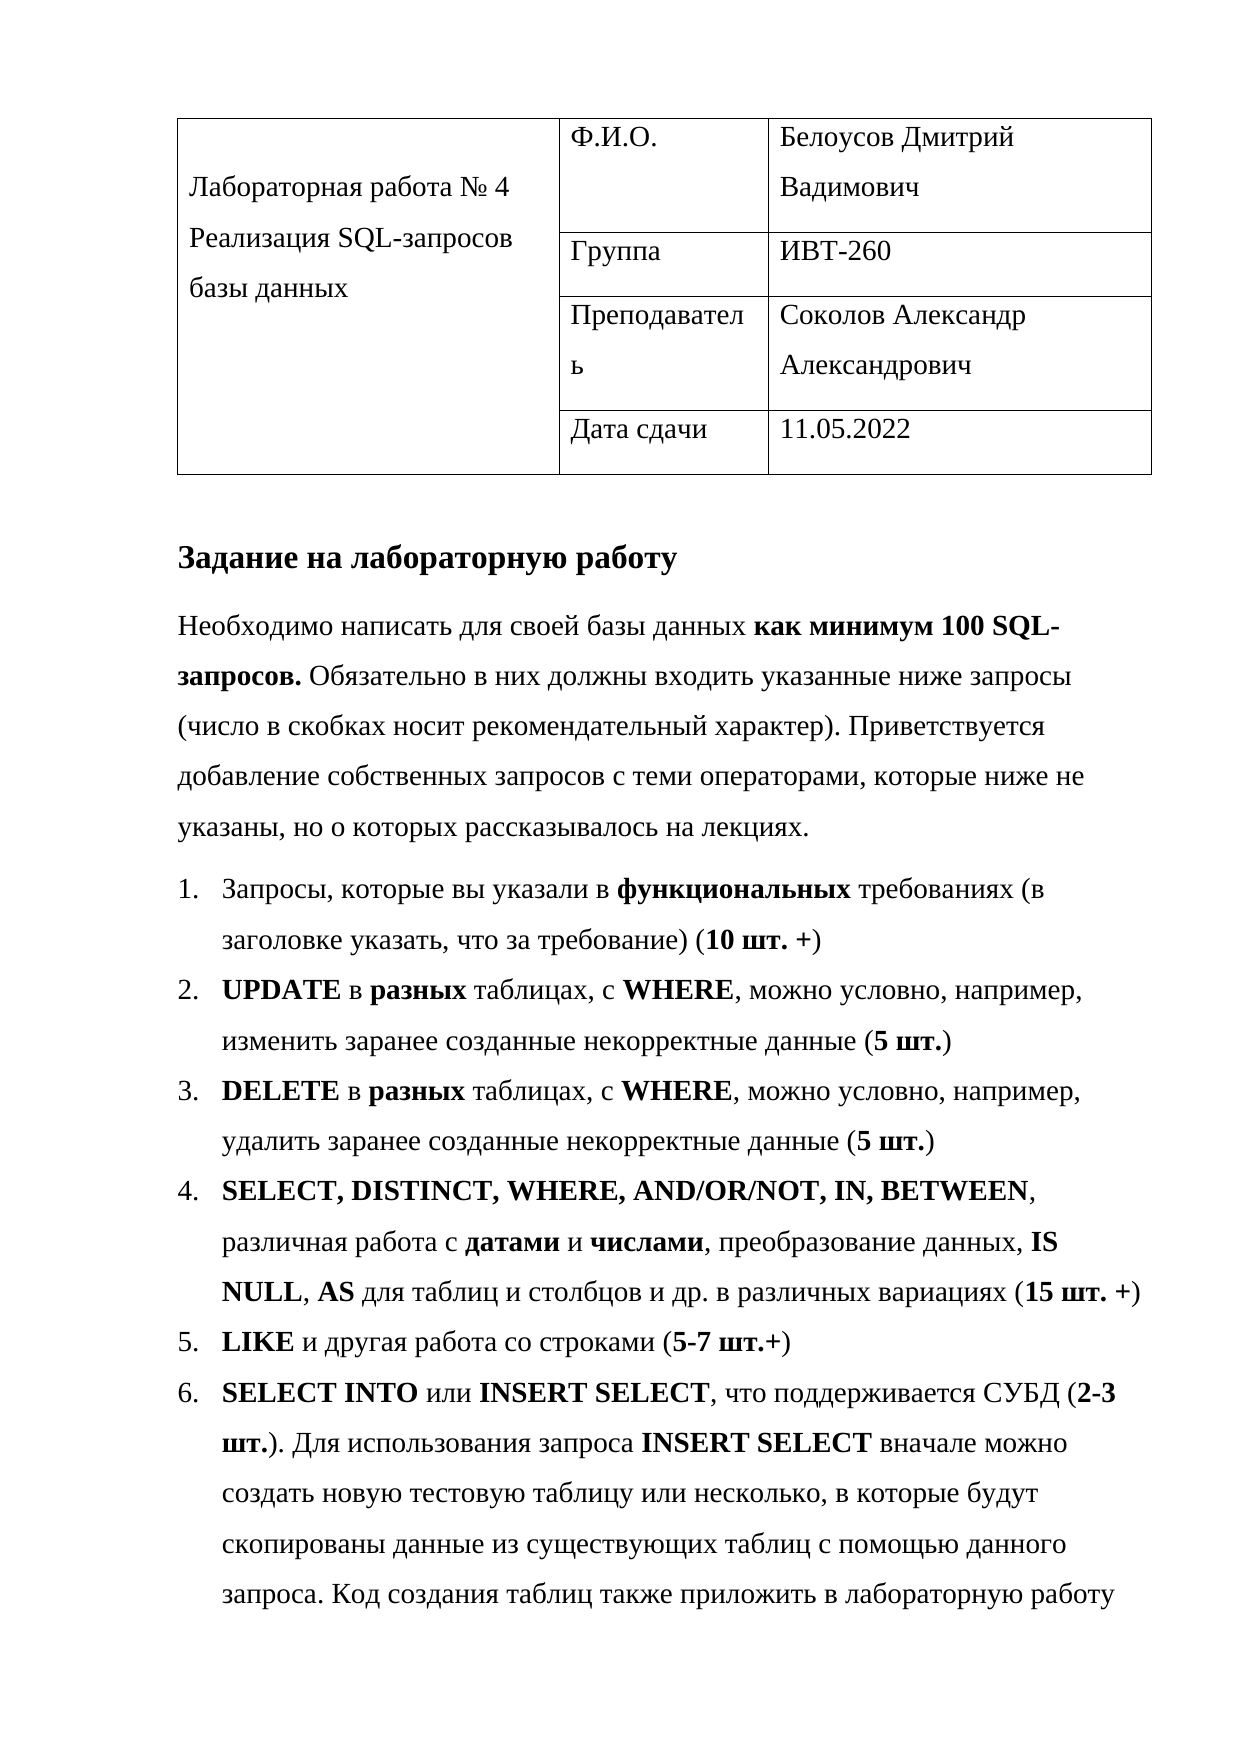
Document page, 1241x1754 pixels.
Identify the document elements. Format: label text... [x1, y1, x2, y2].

table_cell Преподаватель [560, 297, 768, 410]
list Запросы, которые вы указали в функциональных требованиях (в заголовке указать, что за требование) (10 шт. +) [177, 872, 1152, 956]
table_cell ИВТ-260 [769, 233, 1151, 296]
list SELECT INTO или INSERT SELECT, что поддерживается СУБД (2-3 шт.). Для использования запроса INSERT SELECT вначале можно создать новую тестовую таблицу или несколько, в которые будут скопированы данные из существующих таблиц с помощью данного запроса. Код создания таблиц также приложить в лабораторную работу [177, 1375, 1152, 1609]
table_header Лабораторная работа № 4 Реализация SQL-запросов базы данных [178, 119, 559, 474]
table_cell Группа [560, 233, 768, 296]
list UPDATE в разных таблицах, с WHERE, можно условно, например, изменить заранее созданные некорректные данные (5 шт.) [177, 972, 1152, 1056]
table_header Ф.И.О. [560, 119, 768, 232]
list DELETE в разных таблицах, с WHERE, можно условно, например, удалить заранее созданные некорректные данные (5 шт.) [177, 1073, 1152, 1157]
table_cell Соколов Александр Александрович [769, 297, 1151, 410]
list SELECT, DISTINCT, WHERE, AND/OR/NOT, IN, BETWEEN, различная работа с датами и числами, преобразование данных, IS NULL, AS для таблиц и столбцов и др. в различных вариациях (15 шт. +) [177, 1173, 1152, 1308]
table_cell 11.05.2022 [769, 411, 1151, 474]
table_cell Дата сдачи [560, 411, 768, 474]
table_header Белоусов Дмитрий Вадимович [769, 119, 1151, 232]
subtitle Задание на лабораторную работу [177, 538, 1152, 576]
text Необходимо написать для своей базы данных как минимум 100 SQL-запросов. Обязательно в них должны входить указанные ниже запросы (число в скобках носит рекомендательный характер). Приветствуется добавление собственных запросов с теми операторами, которые ниже не указаны, но о которых рассказывалось на лекциях. [177, 608, 1152, 842]
list LIKE и другая работа со строками (5-7 шт.+) [177, 1324, 1152, 1358]
